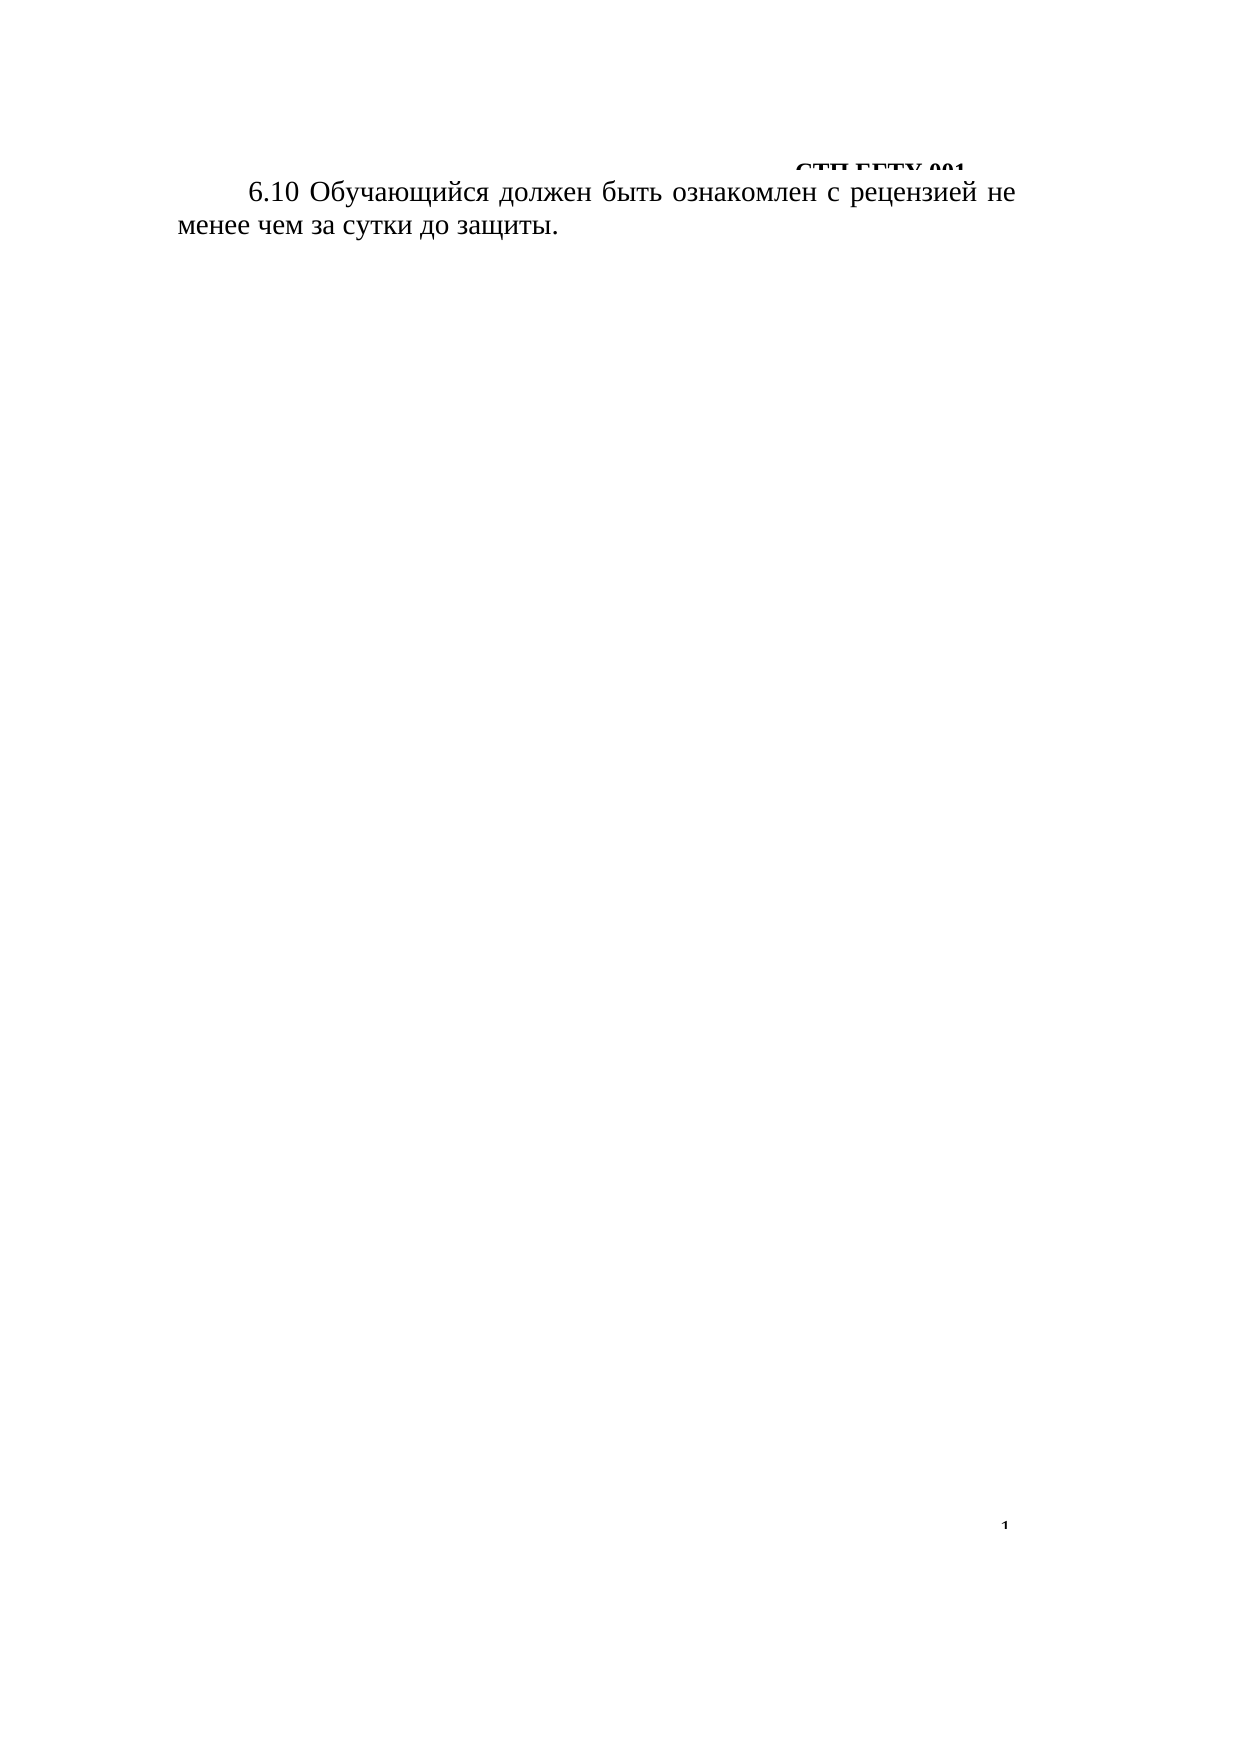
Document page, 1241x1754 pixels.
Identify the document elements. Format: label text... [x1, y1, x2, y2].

list Обучающийся должен быть ознакомлен с рецензией не менее чем за сутки до защиты. [177, 175, 1016, 241]
